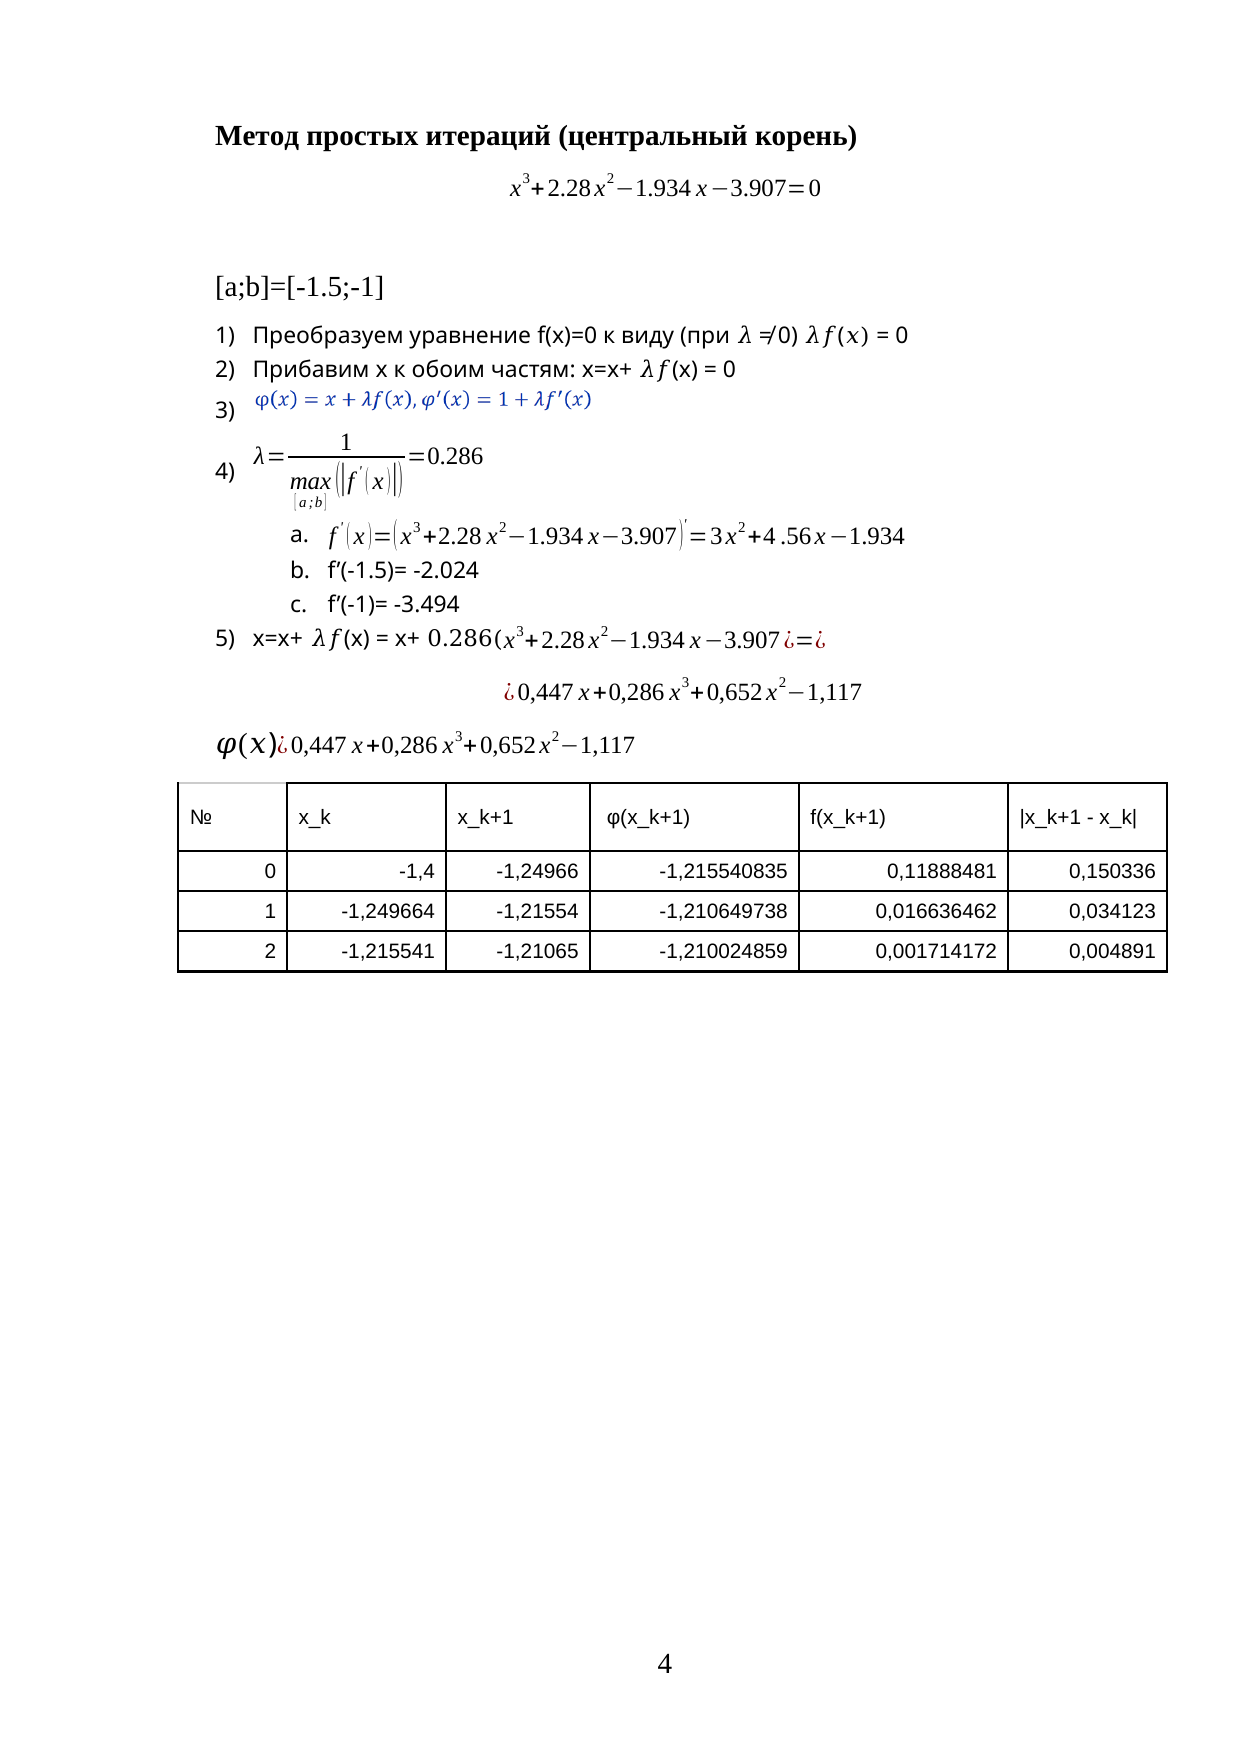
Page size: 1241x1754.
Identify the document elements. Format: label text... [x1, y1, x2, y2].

text 𝜑(𝑥) [215, 723, 1152, 762]
table_cell 0,001714172 [800, 932, 1007, 970]
table_cell 0 [179, 852, 286, 890]
table_cell 0,016636462 [800, 892, 1007, 930]
table_header № [179, 784, 286, 849]
text [a;b]=[-1.5;-1] [215, 269, 1152, 303]
table_cell 0,150336 [1009, 852, 1166, 890]
list Прибавим x к обоим частям: x=x+ 𝜆𝑓(x) = 0 [215, 353, 1152, 384]
list f’(-1)= -3.494 [290, 588, 1152, 619]
table_header x_k [288, 784, 445, 849]
table_cell -1,4 [288, 852, 445, 890]
table_cell -1,24966 [447, 852, 589, 890]
table_cell 2 [179, 932, 286, 970]
table_cell 0,004891 [1009, 932, 1166, 970]
table_cell 0,034123 [1009, 892, 1166, 930]
table_cell -1,215541 [288, 932, 445, 970]
list Преобразуем уравнение f(x)=0 к виду (при 𝜆 ≠ 0) 𝜆𝑓(𝑥) = 0 [215, 319, 1152, 351]
list x=x+ 𝜆𝑓(x) = x+ 0.286( [215, 622, 1152, 653]
table_cell -1,210649738 [591, 892, 798, 930]
table_header x_k+1 [447, 784, 589, 849]
picture [252, 386, 597, 419]
table_cell -1,21554 [447, 892, 589, 930]
table_cell 0,11888481 [800, 852, 1007, 890]
table_header |x_k+1 - x_k| [1009, 784, 1166, 849]
text Метод простых итераций (центральный корень) [215, 118, 1152, 152]
list f’(-1.5)= -2.024 [290, 554, 1152, 586]
table_cell -1,210024859 [591, 932, 798, 970]
table_cell -1,249664 [288, 892, 445, 930]
table_cell -1,21065 [447, 932, 589, 970]
table_header φ(x_k+1) [591, 784, 798, 849]
table_cell -1,215540835 [591, 852, 798, 890]
table_cell 1 [179, 892, 286, 930]
table_header f(x_k+1) [800, 784, 1007, 849]
